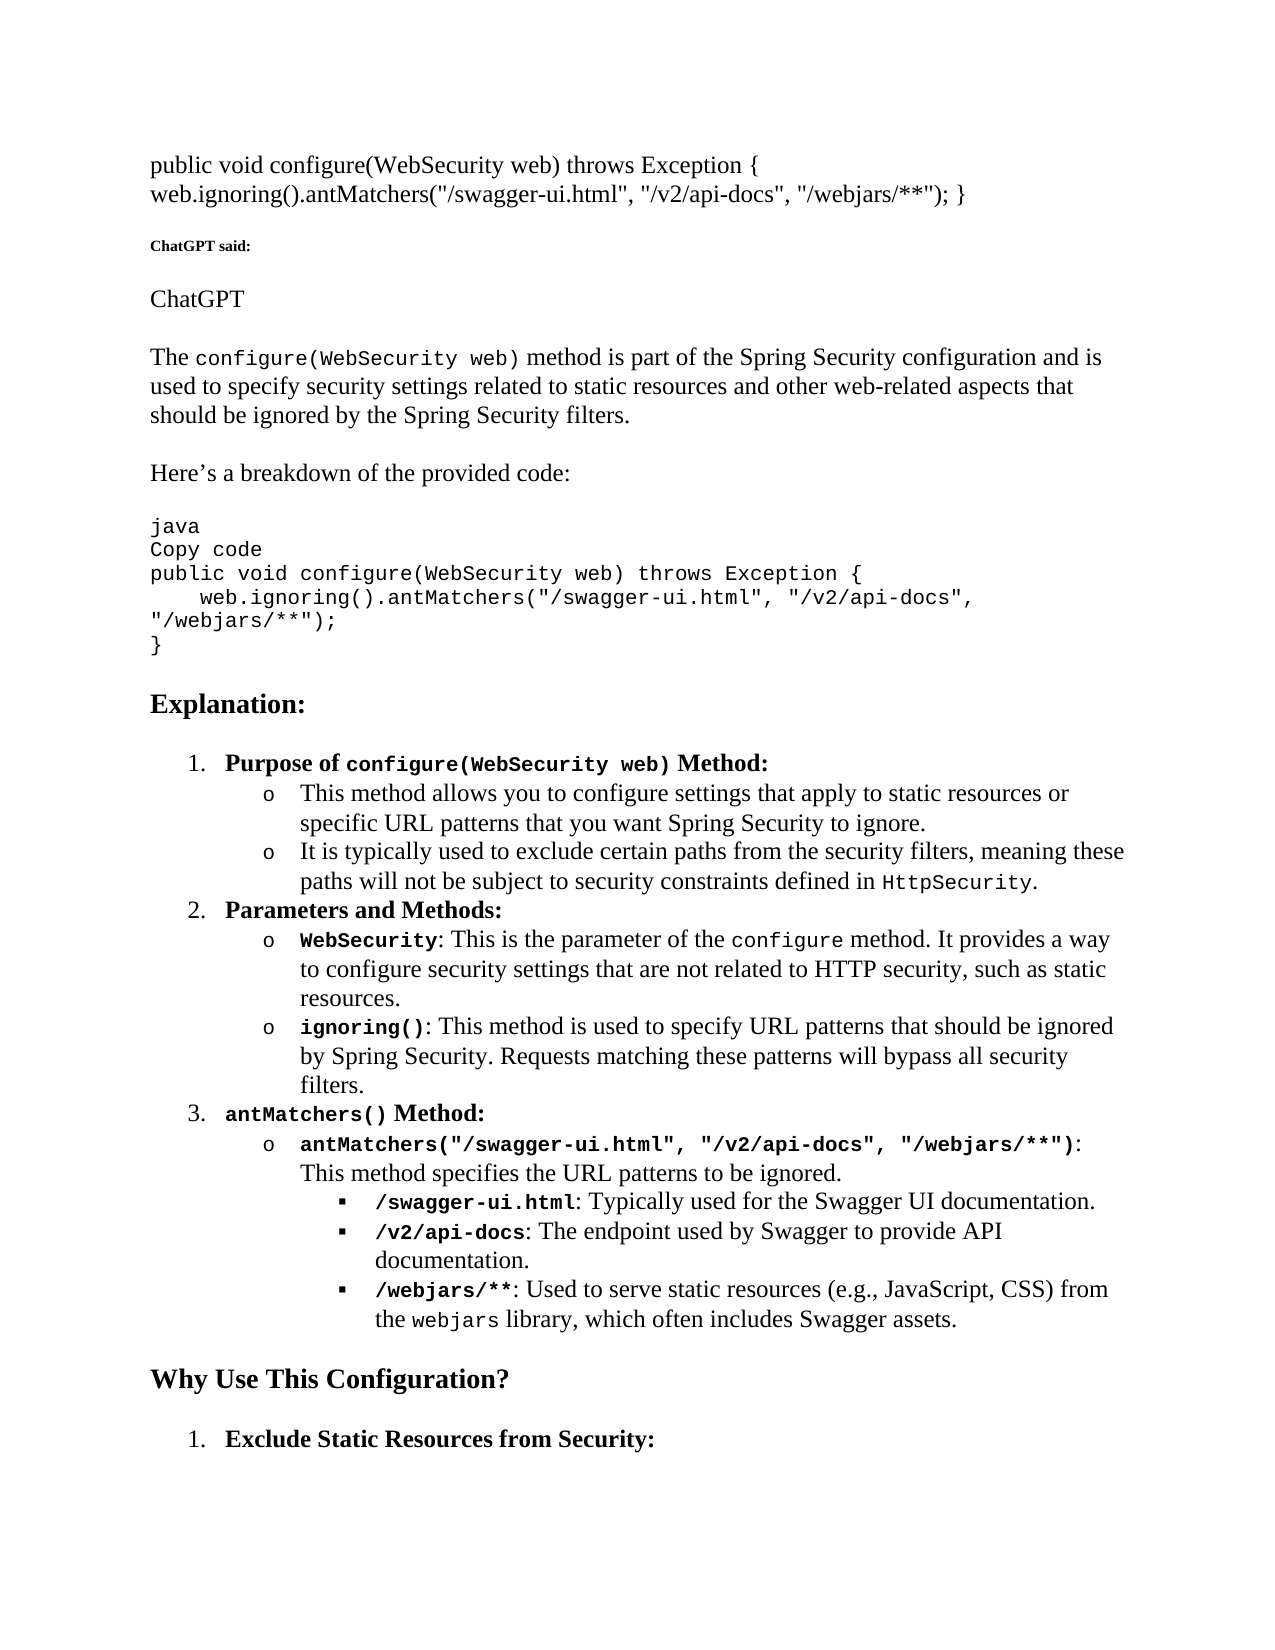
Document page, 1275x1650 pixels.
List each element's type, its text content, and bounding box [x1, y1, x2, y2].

list Exclude Static Resources from Security: [187, 1424, 1125, 1453]
text } [150, 634, 1125, 658]
list /v2/api-docs: The endpoint used by Swagger to provide API documentation. [337, 1216, 1125, 1274]
text Explanation: [150, 687, 1125, 719]
text The configure(WebSecurity web) method is part of the Spring Security configuration and is used to specify security settings related to static resources and other web-related aspects that should be ignored by the Spring Security filters. [150, 342, 1125, 429]
list WebSecurity: This is the parameter of the configure method. It provides a way to configure security settings that are not related to HTTP security, such as static resources. [262, 924, 1125, 1011]
text ChatGPT [150, 284, 1125, 312]
text web.ignoring().antMatchers("/swagger-ui.html", "/v2/api-docs", "/webjars/**"); [150, 587, 1125, 634]
text java [150, 516, 1125, 539]
list /webjars/**: Used to serve static resources (e.g., JavaScript, CSS) from the webjars library, which often includes Swagger assets. [337, 1274, 1125, 1333]
list antMatchers("/swagger-ui.html", "/v2/api-docs", "/webjars/**"): This method specifies the URL patterns to be ignored. [262, 1128, 1125, 1186]
list Purpose of configure(WebSecurity web) Method: [187, 748, 1125, 778]
text Copy code [150, 539, 1125, 563]
text ChatGPT said: [150, 237, 1125, 254]
list /swagger-ui.html: Typically used for the Swagger UI documentation. [337, 1186, 1125, 1216]
list It is typically used to exclude certain paths from the security filters, meaning these paths will not be subject to security constraints defined in HttpSecurity. [262, 836, 1125, 896]
text public void configure(WebSecurity web) throws Exception { web.ignoring().antMatchers("/swagger-ui.html", "/v2/api-docs", "/webjars/**"); } [150, 150, 1125, 207]
list ignoring(): This method is used to specify URL patterns that should be ignored by Spring Security. Requests matching these patterns will bypass all security filters. [262, 1011, 1125, 1098]
list Parameters and Methods: [187, 896, 1125, 924]
text Why Use This Configuration? [150, 1363, 1125, 1395]
text public void configure(WebSecurity web) throws Exception { [150, 563, 1125, 587]
list This method allows you to configure settings that apply to static resources or specific URL patterns that you want Spring Security to ignore. [262, 778, 1125, 836]
text Here’s a breakdown of the provided code: [150, 458, 1125, 487]
list antMatchers() Method: [187, 1098, 1125, 1128]
